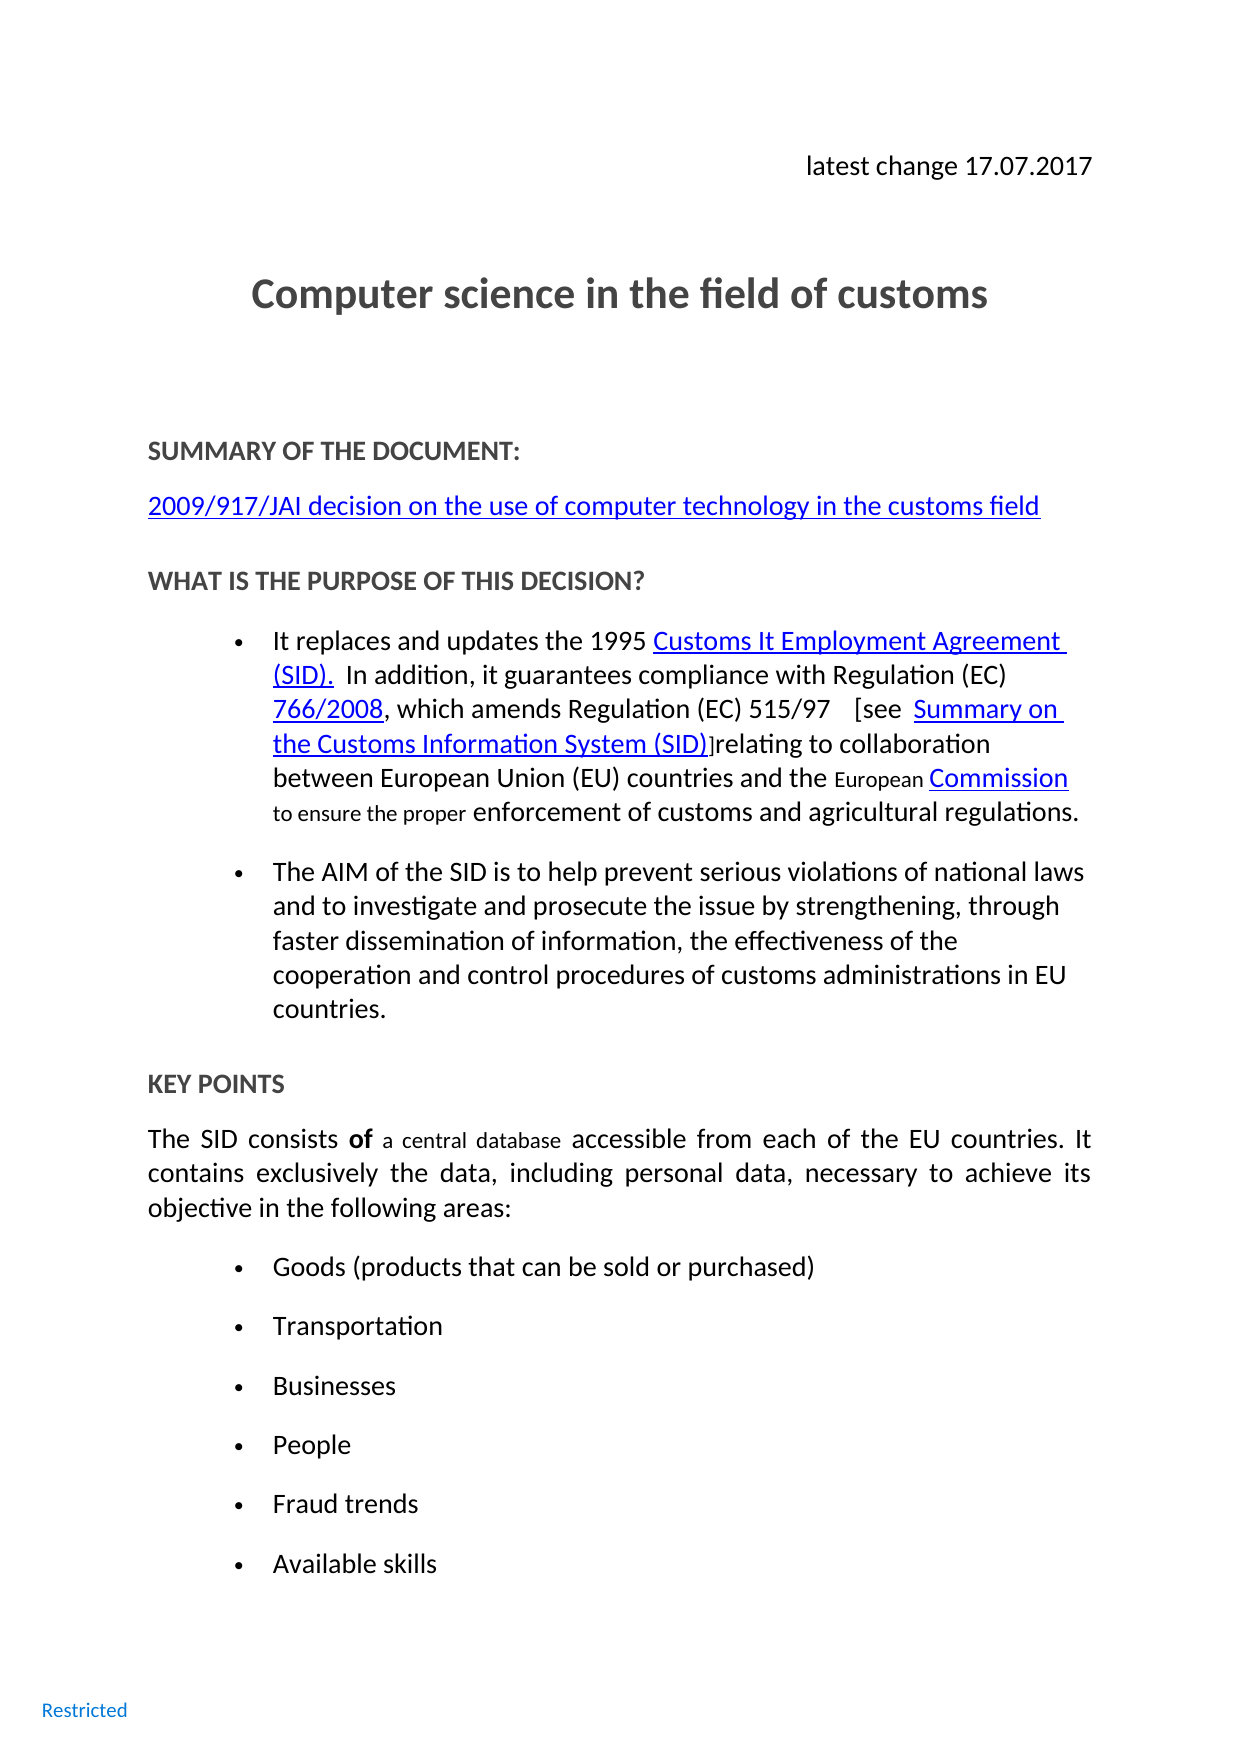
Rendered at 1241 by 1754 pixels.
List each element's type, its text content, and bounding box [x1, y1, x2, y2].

list Goods (products that can be sold or purchased) [235, 1249, 1093, 1283]
list Available skills [235, 1546, 1093, 1580]
list Fraud trends [235, 1487, 1093, 1521]
text Computer science in the field of customs [148, 266, 1093, 320]
text WHAT IS THE PURPOSE OF THIS DECISION? [148, 563, 1093, 597]
text KEY POINTS [148, 1066, 1093, 1101]
list People [235, 1427, 1093, 1462]
text 2009/917/JAI decision on the use of computer technology in the customs field [148, 488, 1093, 522]
text The SID consists of a central database accessible from each of the EU countries. It contains exclusively the data, including personal data, necessary to achieve its objective in the following areas: [148, 1121, 1093, 1224]
list The AIM of the SID is to help prevent serious violations of national laws and to investigate and prosecute the issue by strengthening, through faster dissemination of information, the effectiveness of the cooperation and control procedures of customs administrations in EU countries. [235, 854, 1093, 1026]
list Businesses [235, 1368, 1093, 1402]
text SUMMARY OF THE DOCUMENT: [148, 433, 1093, 468]
text latest change 17.07.2017 [148, 148, 1093, 182]
list Transportation [235, 1308, 1093, 1343]
list It replaces and updates the 1995 Customs It Employment Agreement (SID). In addition, it guarantees compliance with Regulation (EC) 766/2008, which amends Regulation (EC) 515/97 [see Summary on the Customs Information System (SID)]relating to collaboration between European Union (EU) countries and the European Commission to ensure the proper enforcement of customs and agricultural regulations. [235, 622, 1093, 829]
